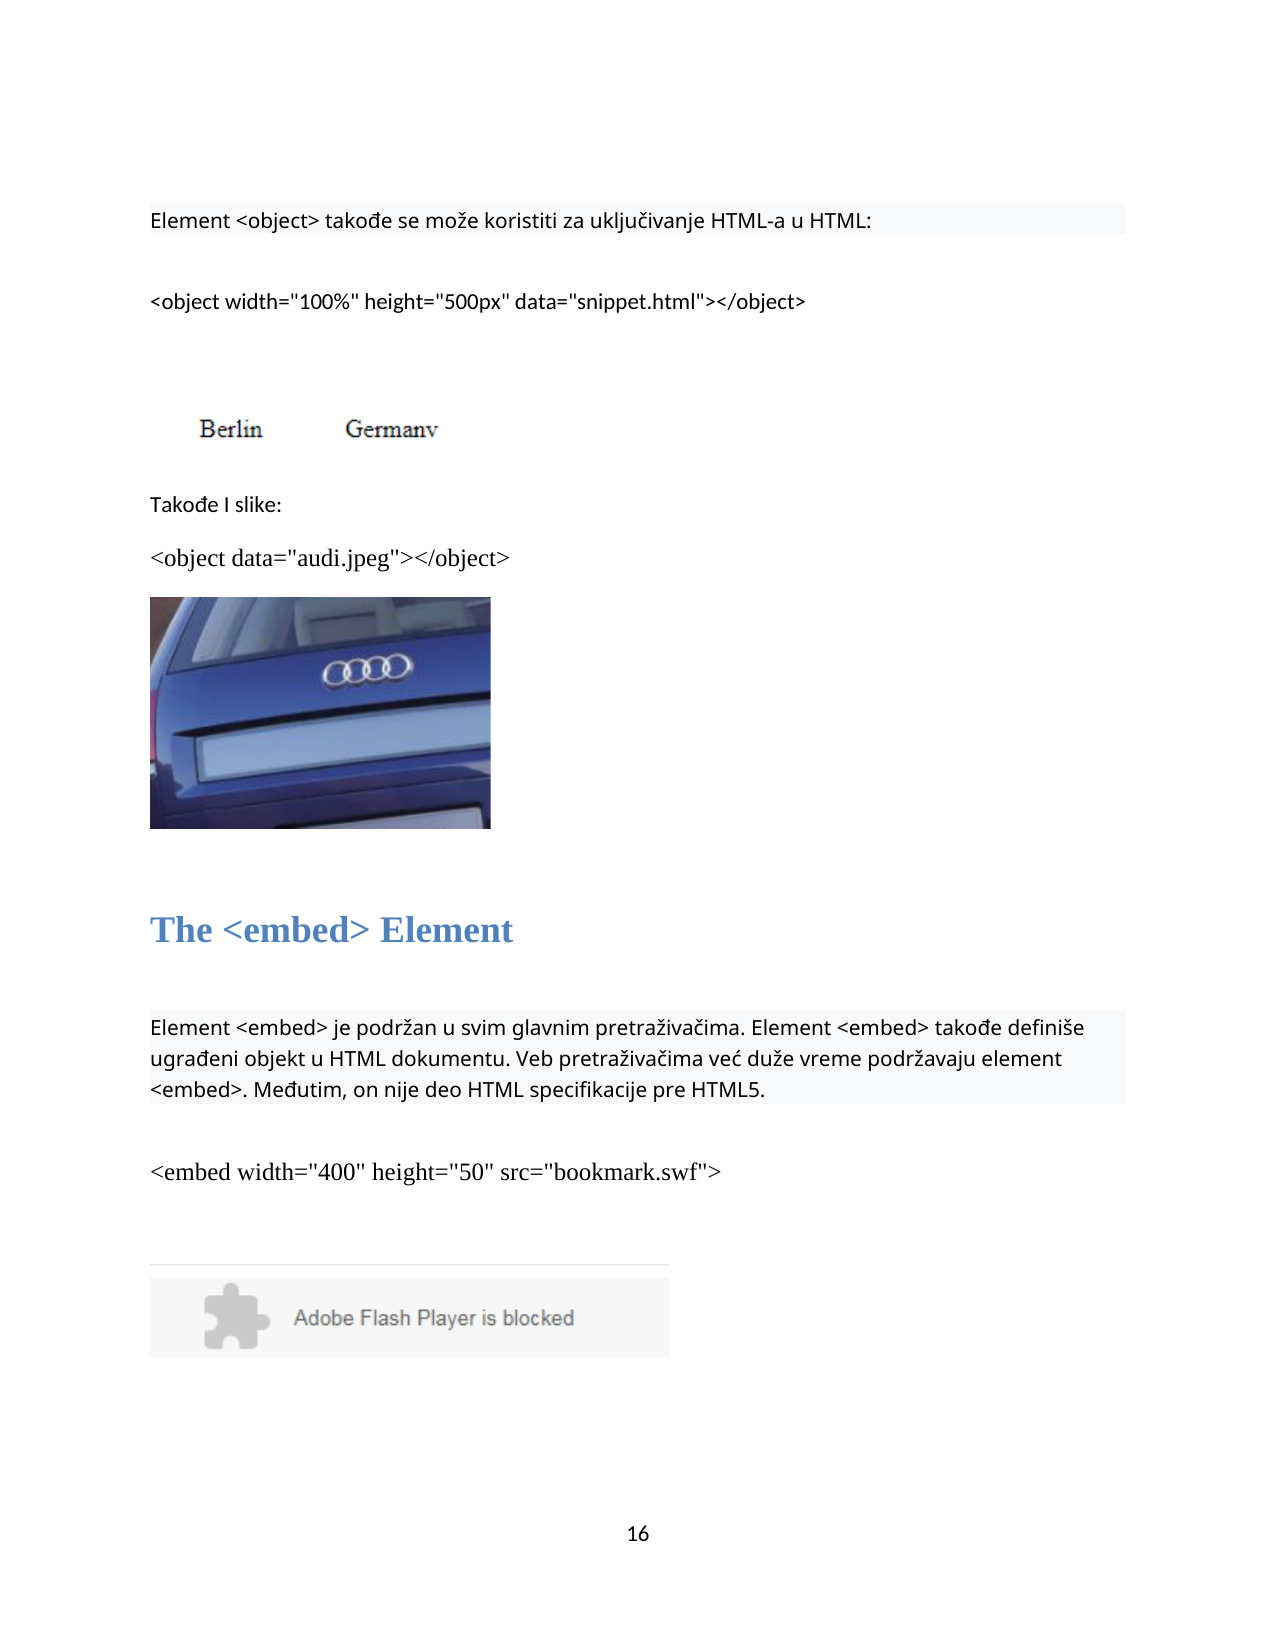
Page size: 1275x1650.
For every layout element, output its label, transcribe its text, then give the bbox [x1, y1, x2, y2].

text Element <embed> je podržan u svim glavnim pretraživačima. Element <embed> takođe definiše ugrađeni objekt u HTML dokumentu. Veb pretraživačima već duže vreme podržavaju element <embed>. Međutim, on nije deo HTML specifikacije pre HTML5. [150, 1010, 1125, 1104]
text <object data="audi.jpeg"></object> [150, 543, 1125, 572]
text <object width="100%" height="500px" data="snippet.html"></object> [150, 287, 1125, 315]
picture [150, 1264, 669, 1414]
text Element <object> takođe se može koristiti za uključivanje HTML-a u HTML: [150, 203, 1125, 234]
subtitle The <embed> Element [150, 907, 1125, 950]
text Takođe I slike: [150, 490, 1125, 518]
picture [150, 597, 491, 829]
picture [150, 393, 483, 466]
text <embed width="400" height="50" src="bookmark.swf"> [150, 1157, 1125, 1186]
